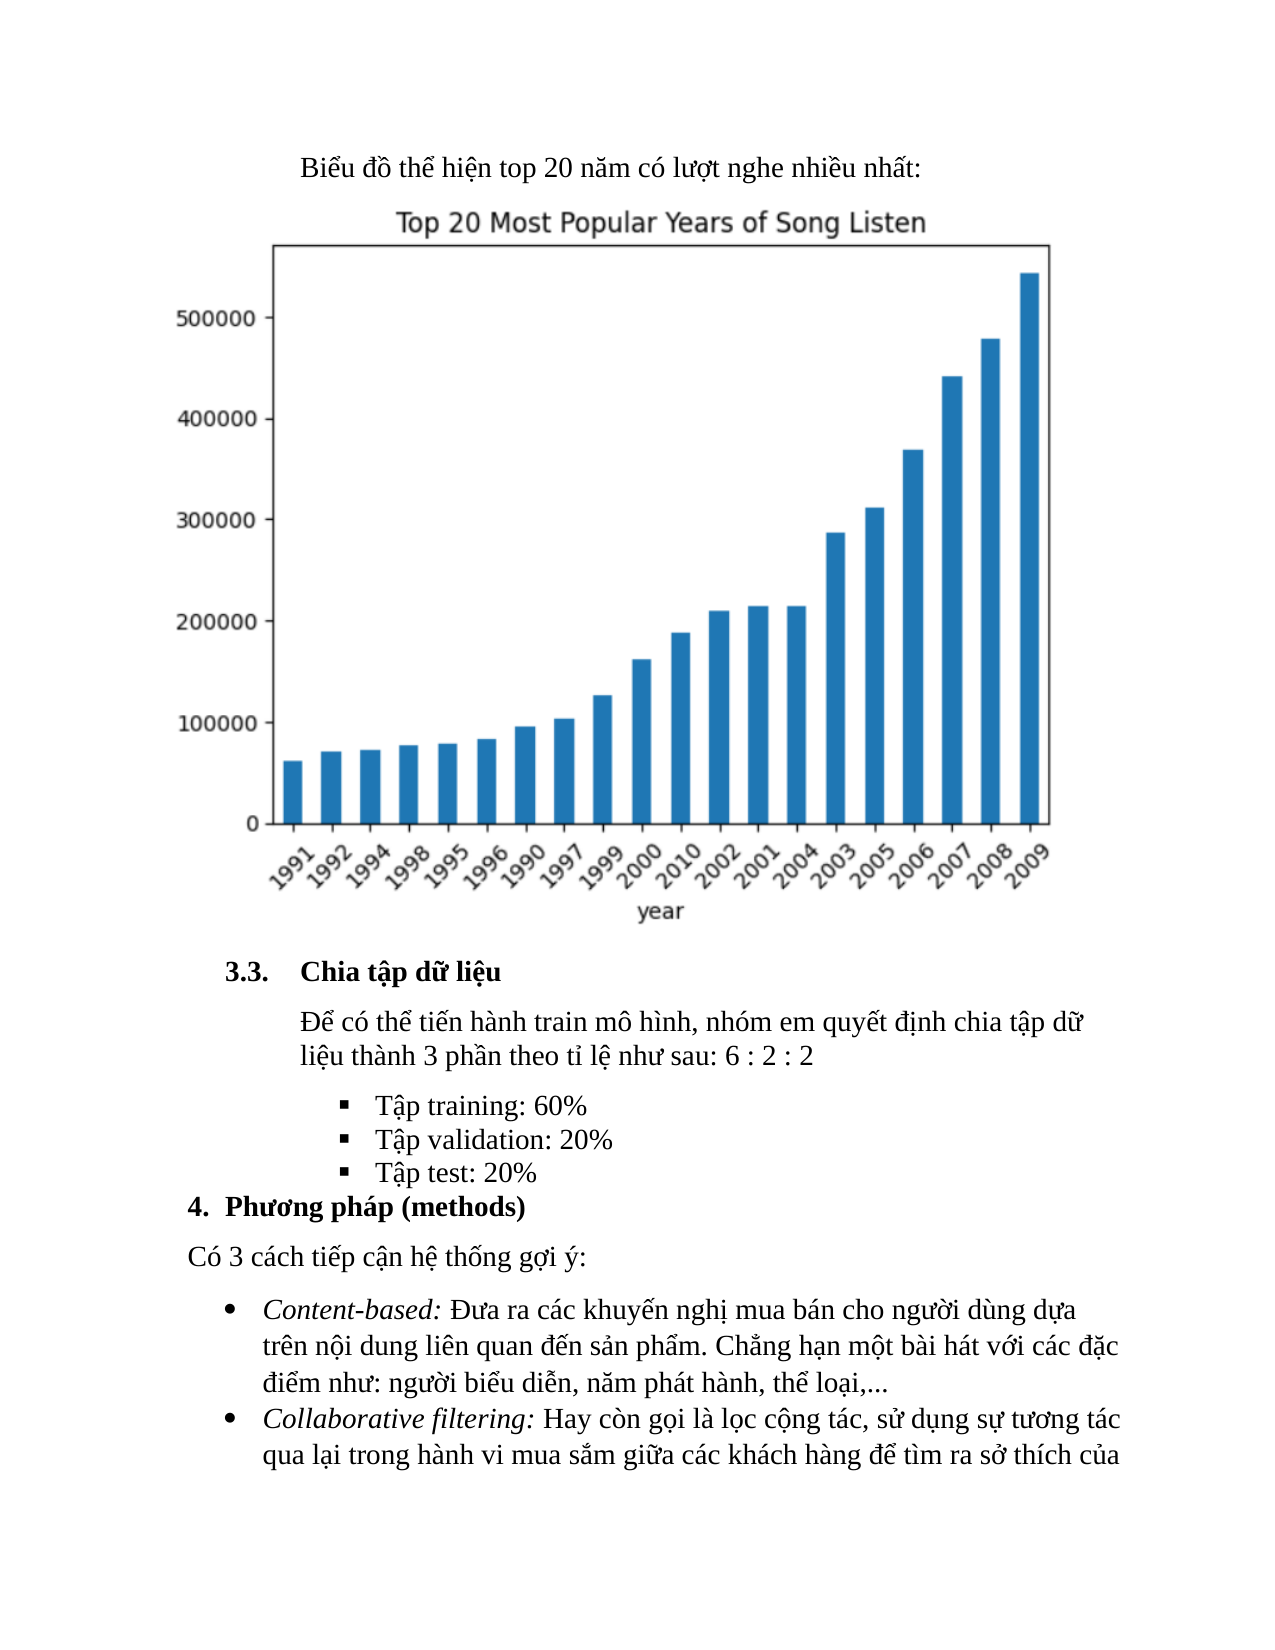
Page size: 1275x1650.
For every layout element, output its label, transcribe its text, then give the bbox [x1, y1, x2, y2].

text Để có thể tiến hành train mô hình, nhóm em quyết định chia tập dữ liệu thành 3 phần theo tỉ lệ như sau: 6 : 2 : 2 [300, 1004, 1125, 1072]
list Phương pháp (methods) [187, 1189, 1125, 1223]
text Biểu đồ thể hiện top 20 năm có lượt nghe nhiều nhất: [300, 150, 1125, 183]
list Tập training: 60% [337, 1088, 1125, 1122]
list Chia tập dữ liệu [225, 954, 1125, 988]
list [225, 1401, 1125, 1471]
list Content-based: Đưa ra các khuyến nghị mua bán cho người dùng dựa trên nội dung liên quan đến sản phẩm. Chẳng hạn một bài hát với các đặc điểm như: người biểu diễn, năm phát hành, thể loại,... [225, 1292, 1125, 1398]
list Tập test: 20% [337, 1156, 1125, 1189]
list Tập validation: 20% [337, 1122, 1125, 1156]
picture [150, 200, 1117, 938]
text Có 3 cách tiếp cận hệ thống gợi ý: [187, 1239, 1125, 1273]
